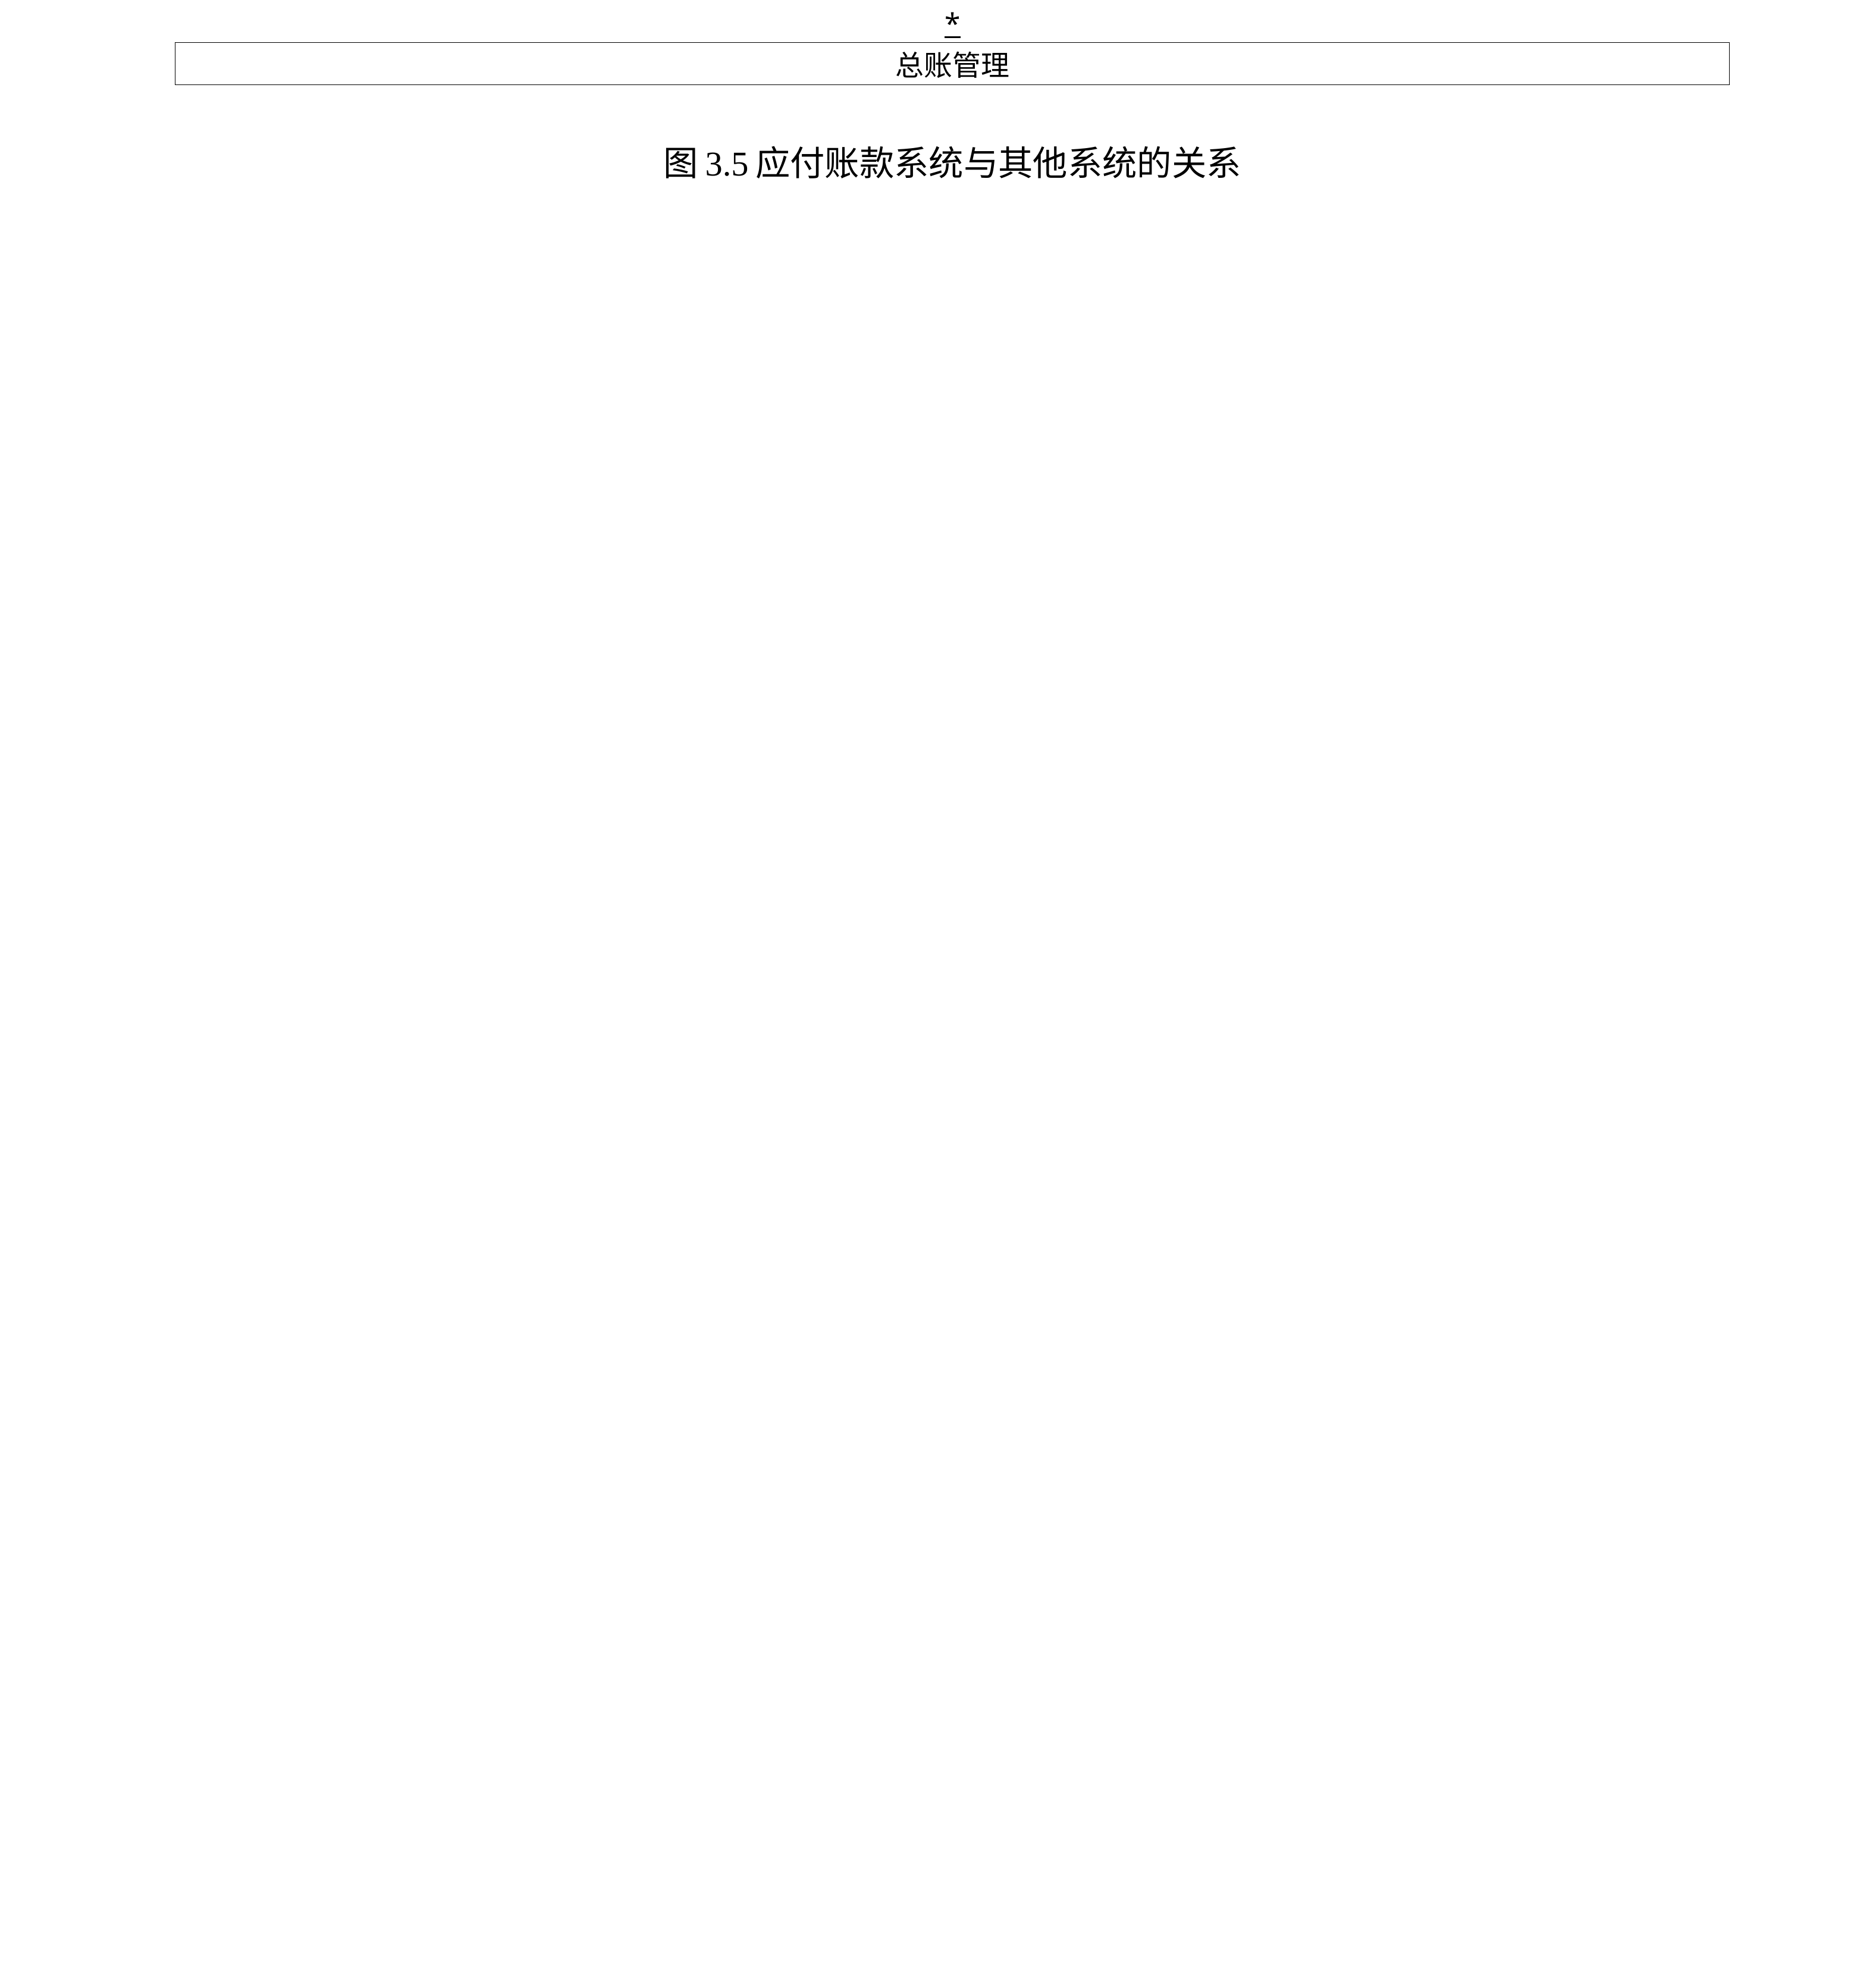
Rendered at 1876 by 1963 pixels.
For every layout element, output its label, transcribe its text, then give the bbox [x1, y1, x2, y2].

text 总账管理 [175, 43, 1729, 84]
text * [175, 4, 1729, 42]
text 图3.5应付账款系统与其他系统的关系 [175, 136, 1729, 186]
